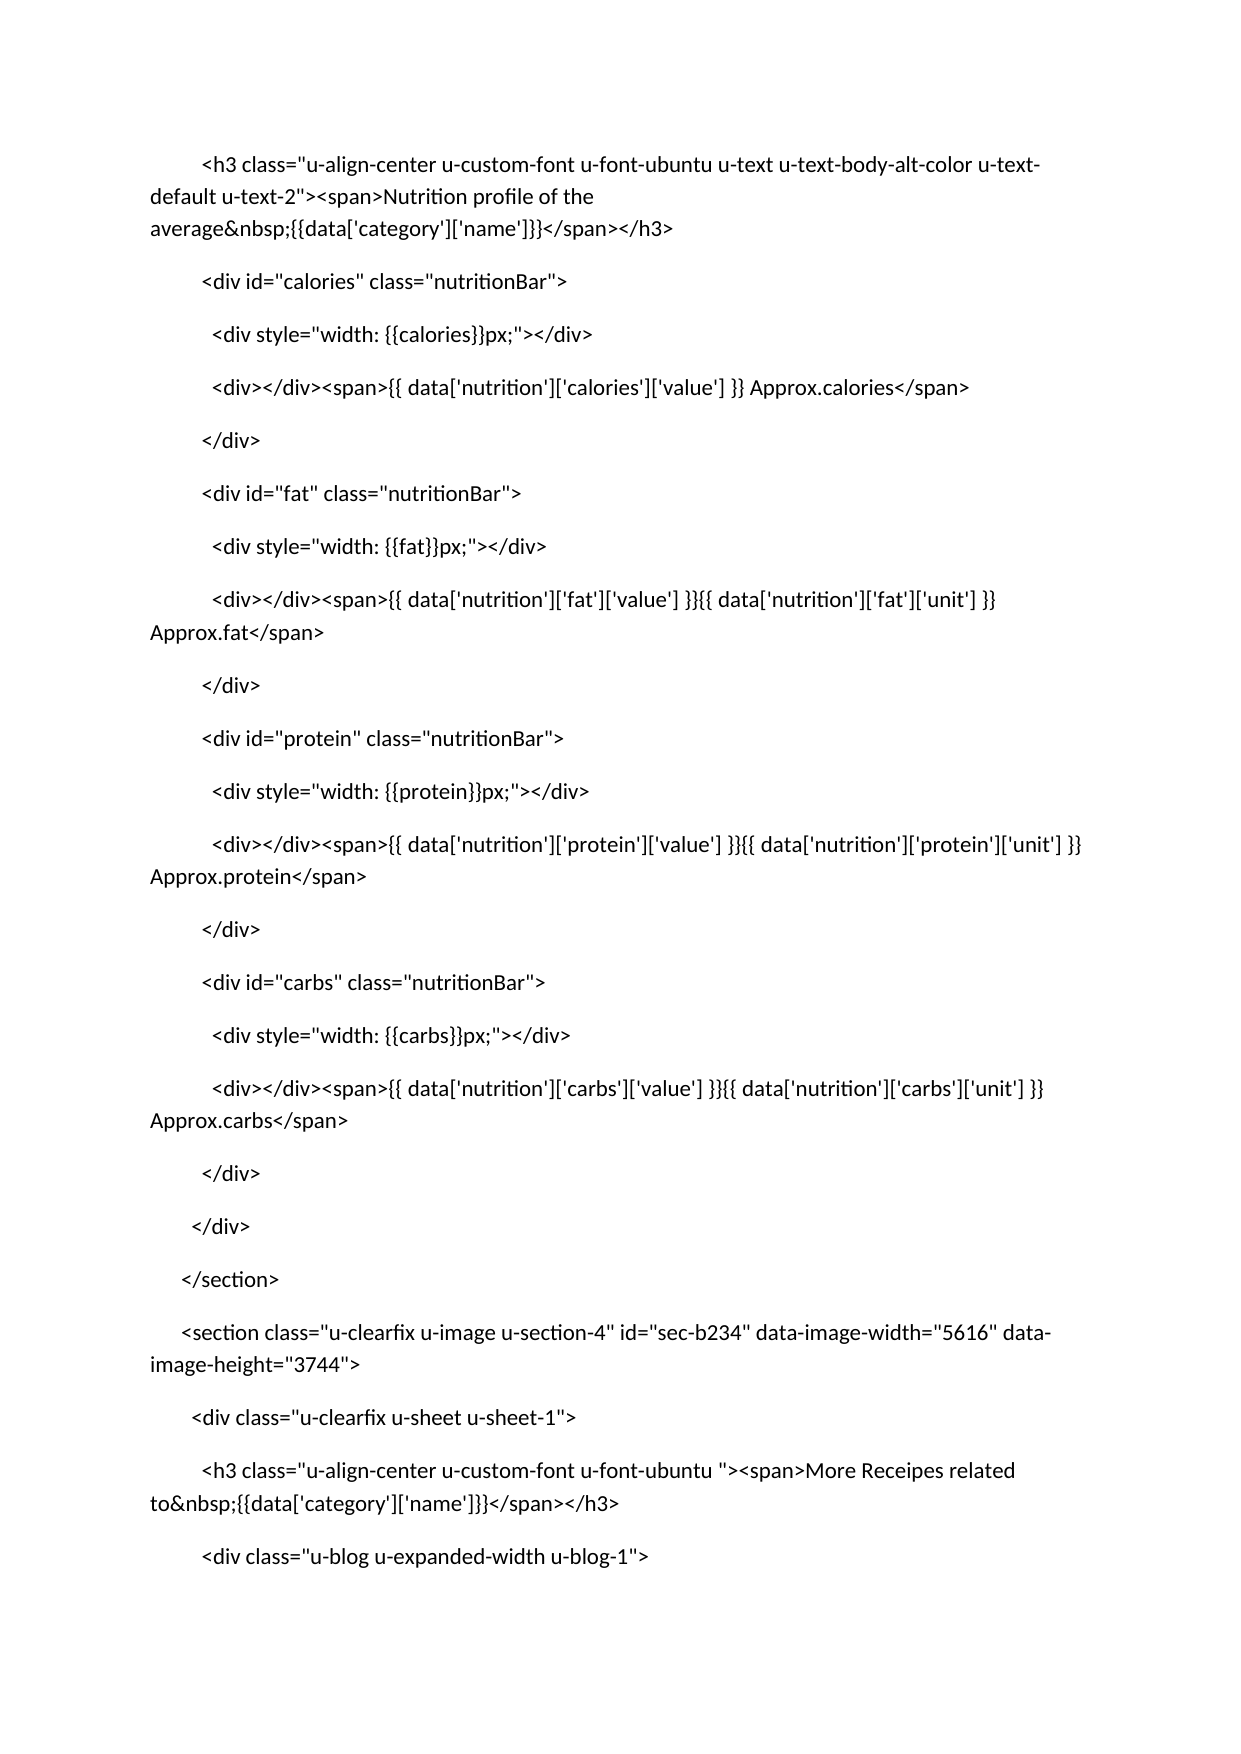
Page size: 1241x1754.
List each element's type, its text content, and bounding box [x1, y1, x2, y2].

text <div class="u-clearfix u-sheet u-sheet-1"> [150, 1403, 1090, 1432]
text </div> [150, 1159, 1090, 1187]
text <div id="fat" class="nutritionBar"> [150, 479, 1090, 507]
text <section class="u-clearfix u-image u-section-4" id="sec-b234" data-image-width="5616" data-image-height="3744"> [150, 1318, 1090, 1378]
text <div></div><span>{{ data['nutrition']['calories']['value'] }} Approx.calories</span> [150, 373, 1090, 401]
text </div> [150, 915, 1090, 943]
text <div id="carbs" class="nutritionBar"> [150, 968, 1090, 996]
text <div id="protein" class="nutritionBar"> [150, 724, 1090, 752]
text <div style="width: {{fat}}px;"></div> [150, 532, 1090, 561]
text </section> [150, 1265, 1090, 1293]
text <h3 class="u-align-center u-custom-font u-font-ubuntu u-text u-text-body-alt-color u-text-default u-text-2"><span>Nutrition profile of the average&nbsp;{{data['category']['name']}}</span></h3> [150, 150, 1090, 242]
text </div> [150, 671, 1090, 699]
text <h3 class="u-align-center u-custom-font u-font-ubuntu "><span>More Receipes related to&nbsp;{{data['category']['name']}}</span></h3> [150, 1457, 1090, 1517]
text <div></div><span>{{ data['nutrition']['carbs']['value'] }}{{ data['nutrition']['carbs']['unit'] }} Approx.carbs</span> [150, 1074, 1090, 1134]
text <div style="width: {{carbs}}px;"></div> [150, 1021, 1090, 1049]
text <div class="u-blog u-expanded-width u-blog-1"> [150, 1542, 1090, 1570]
text <div id="calories" class="nutritionBar"> [150, 267, 1090, 295]
text <div style="width: {{calories}}px;"></div> [150, 320, 1090, 348]
text </div> [150, 426, 1090, 454]
text </div> [150, 1212, 1090, 1240]
text <div style="width: {{protein}}px;"></div> [150, 777, 1090, 805]
text <div></div><span>{{ data['nutrition']['fat']['value'] }}{{ data['nutrition']['fat']['unit'] }} Approx.fat</span> [150, 586, 1090, 646]
text <div></div><span>{{ data['nutrition']['protein']['value'] }}{{ data['nutrition']['protein']['unit'] }} Approx.protein</span> [150, 830, 1090, 890]
